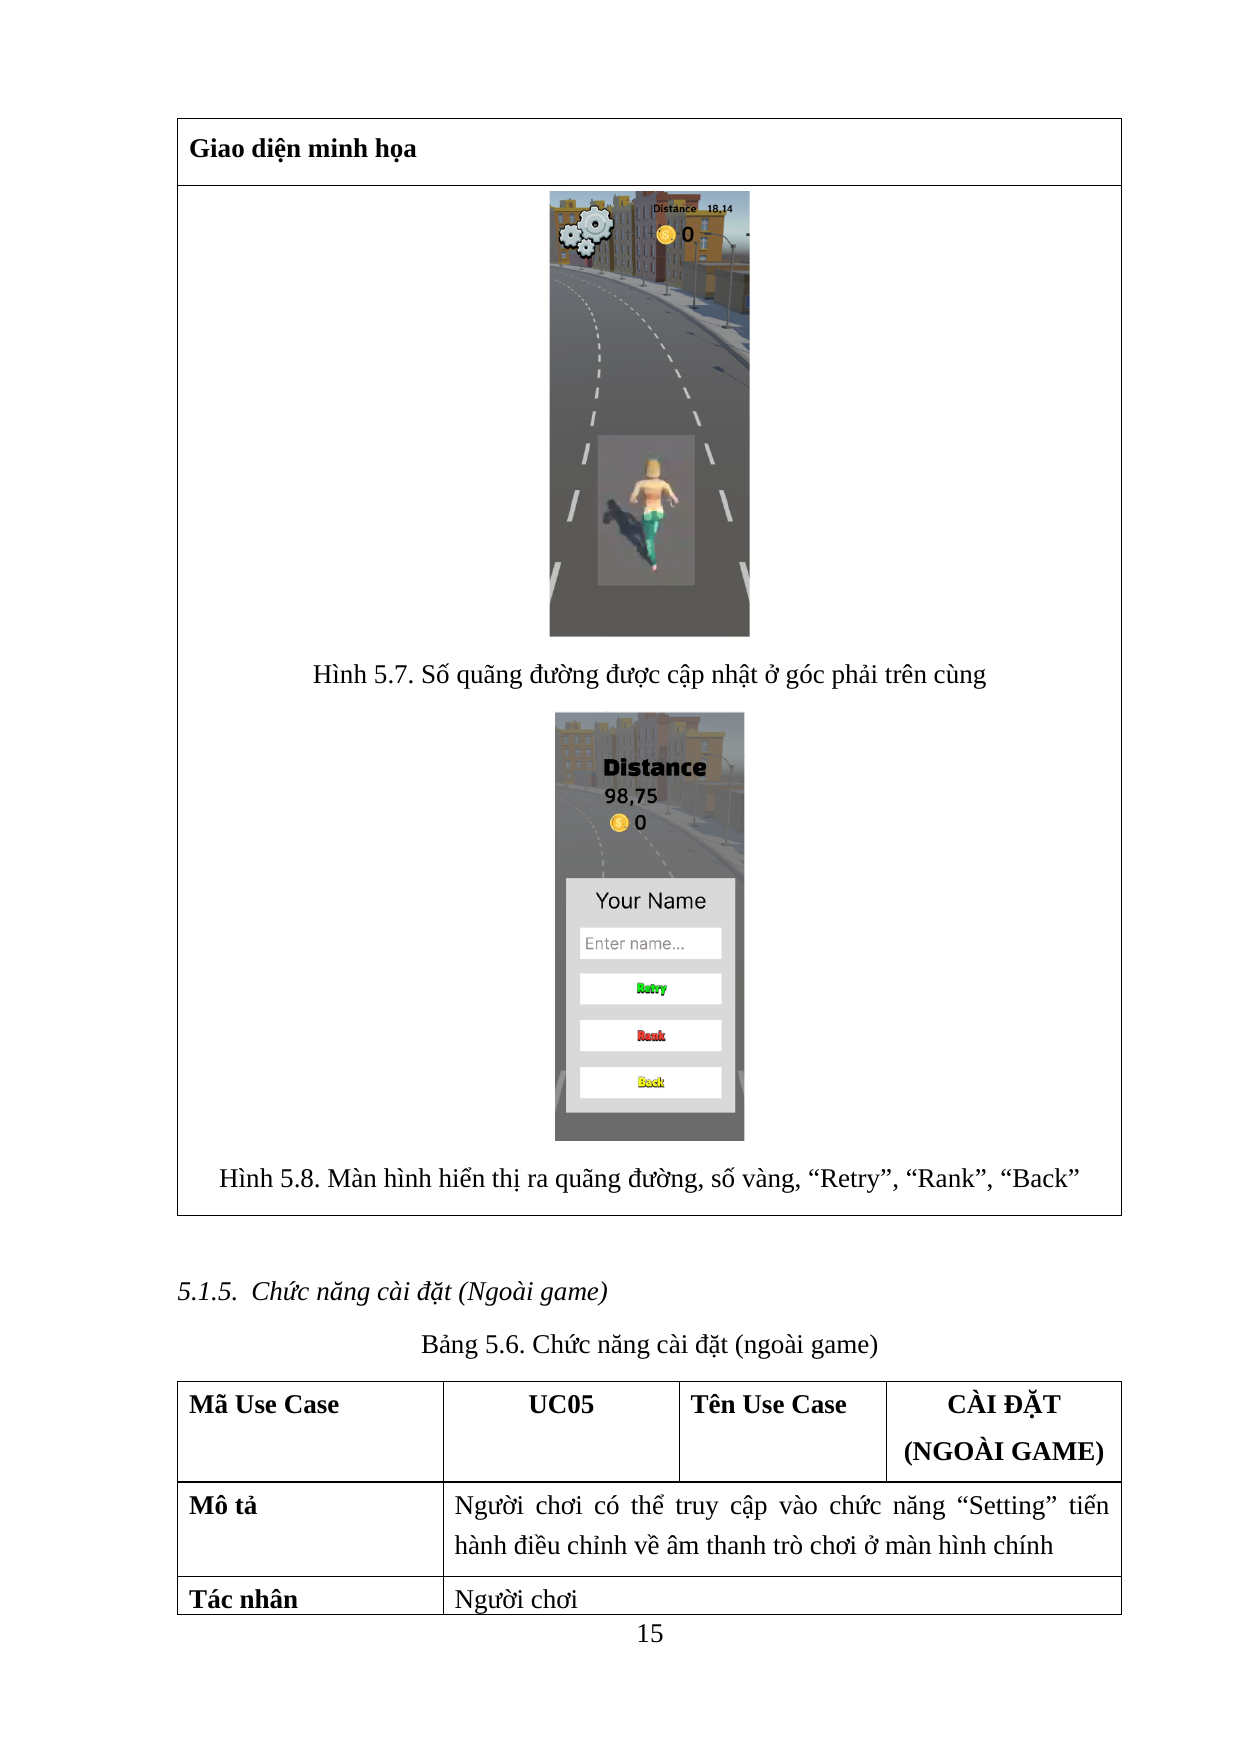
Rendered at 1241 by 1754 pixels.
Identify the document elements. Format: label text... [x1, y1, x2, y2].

table_cell Hình .. Số quãng đường được cập nhật ở góc phải trên cùng Hình .. Màn hình hiển thị ra quãng đường, số vàng, “Retry”, “Rank”, “Back” [178, 186, 1121, 1215]
table_cell Tác nhân [178, 1577, 443, 1614]
table_header cài đặt (ngoài game) [887, 1382, 1121, 1481]
table_header uc05 [444, 1382, 679, 1481]
table_cell Người chơi có thể truy cập vào chức năng “Setting” tiến hành điều chỉnh về âm thanh trò chơi ở màn hình chính [444, 1483, 1121, 1576]
picture [549, 191, 750, 637]
table_cell Giao diện minh họa [178, 119, 1121, 184]
subtitle Chức năng cài đặt (Ngoài game) [177, 1275, 1122, 1306]
picture [555, 711, 745, 1141]
table_cell Mô tả [178, 1483, 443, 1576]
table_header Tên Use Case [680, 1382, 886, 1481]
table_cell Người chơi [444, 1577, 1121, 1614]
table_header Mã Use Case [178, 1382, 443, 1481]
